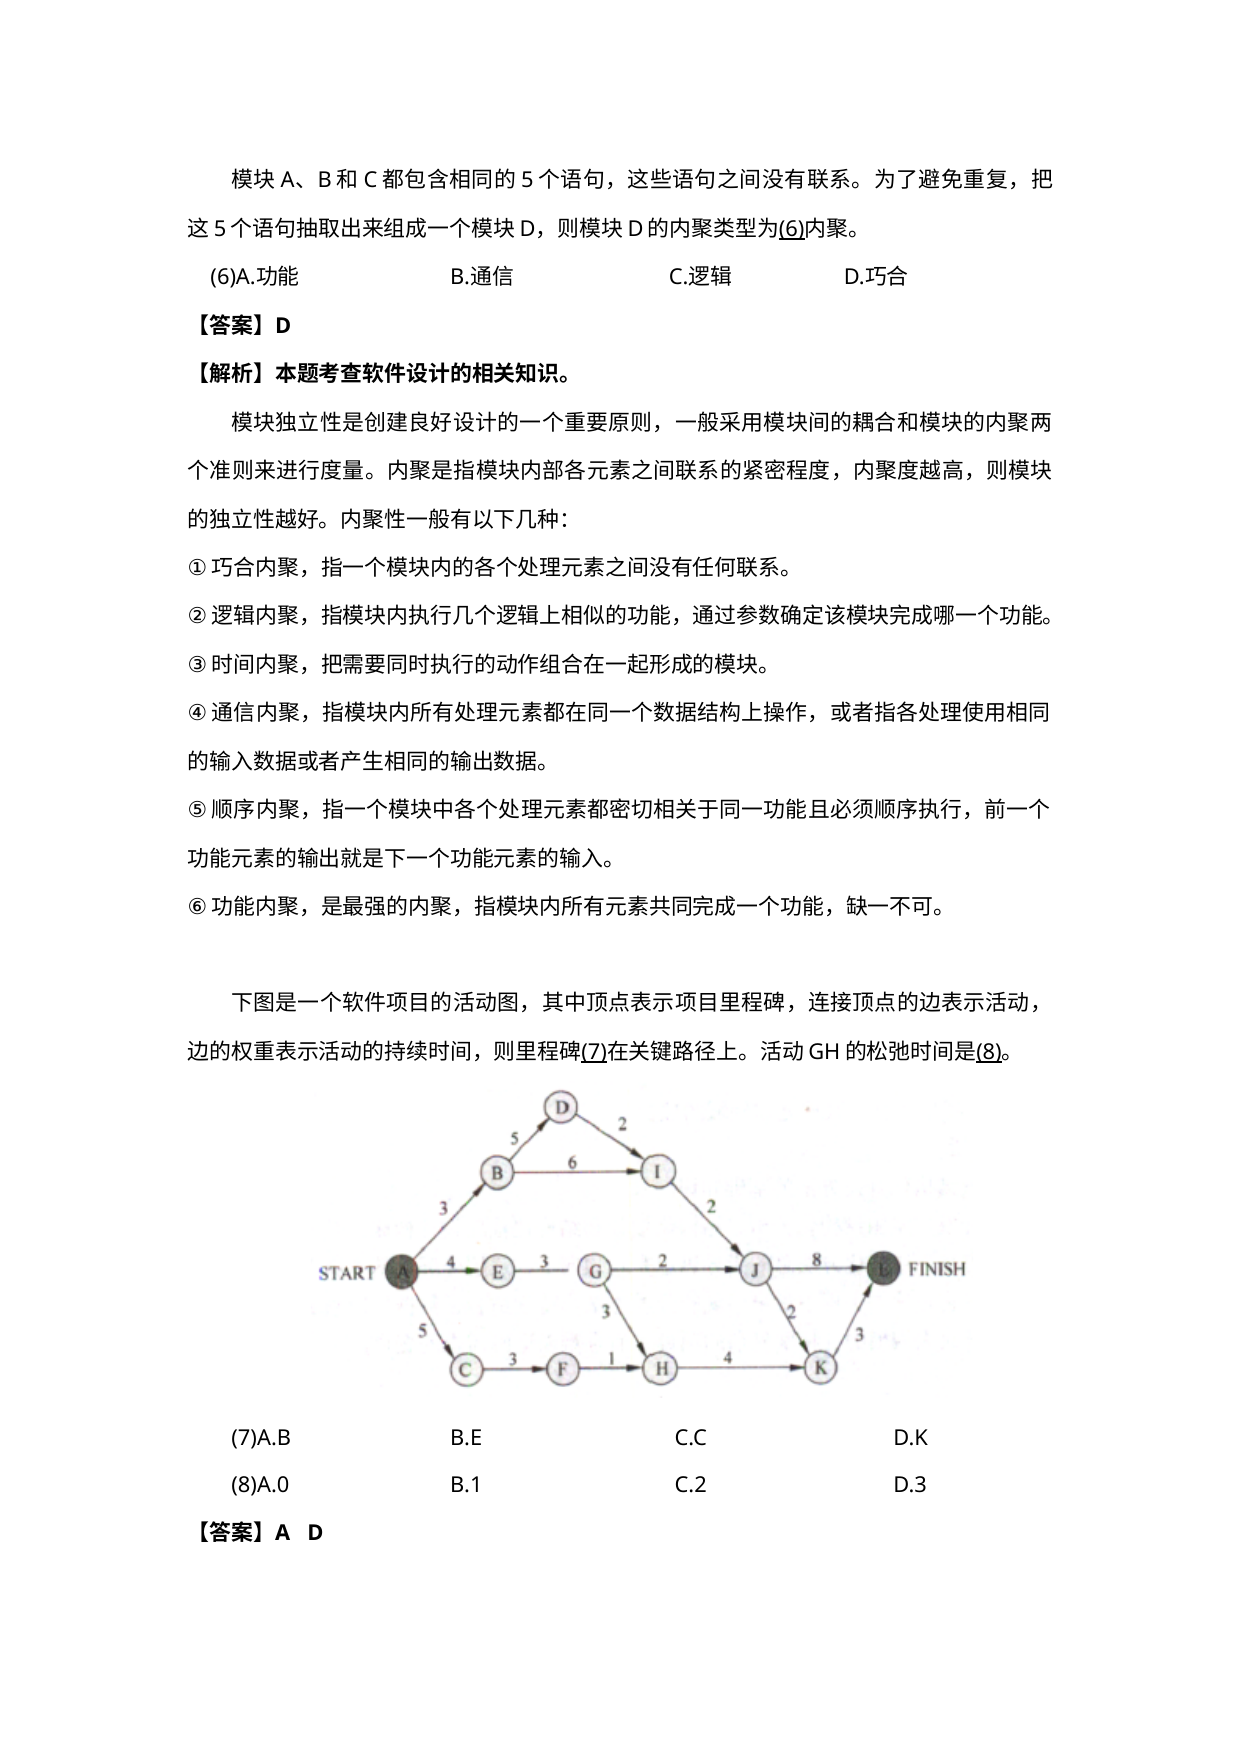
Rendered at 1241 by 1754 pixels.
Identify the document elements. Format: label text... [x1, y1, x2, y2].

text (6)A.功能 B.通信 C.逻辑 D.巧合 [187, 259, 1053, 292]
text ④通信内聚，指模块内所有处理元素都在同一个数据结构上操作，或者指各处理使用相同的输入数据或者产生相同的输出数据。 [187, 695, 1053, 776]
text ③时间内聚，把需要同时执行的动作组合在一起形成的模块。 [187, 647, 1053, 679]
text 模块A、B和C都包含相同的5个语句，这些语句之间没有联系。为了避免重复，把这5个语句抽取出来组成一个模块D，则模块D的内聚类型为(6)内聚。 [187, 162, 1053, 243]
picture [310, 1081, 974, 1398]
text ⑥功能内聚，是最强的内聚，指模块内所有元素共同完成一个功能，缺一不可。 [187, 889, 1053, 922]
text 下图是一个软件项目的活动图，其中顶点表示项目里程碑，连接顶点的边表示活动，边的权重表示活动的持续时间，则里程碑(7)在关键路径上。活动GH的松弛时间是(8)。 [187, 985, 1053, 1066]
text (7)A.B B.E C.C D.K [187, 1420, 1053, 1453]
text 【答案】A D [187, 1515, 1053, 1547]
text 【解析】本题考查软件设计的相关知识。 [187, 356, 1053, 388]
text (8)A.0 B.1 C.2 D.3 [187, 1468, 1053, 1500]
text ②逻辑内聚，指模块内执行几个逻辑上相似的功能，通过参数确定该模块完成哪一个功能。 [187, 598, 1053, 631]
text ⑤顺序内聚，指一个模块中各个处理元素都密切相关于同一功能且必须顺序执行，前一个功能元素的输出就是下一个功能元素的输入。 [187, 792, 1053, 873]
text ①巧合内聚，指一个模块内的各个处理元素之间没有任何联系。 [187, 550, 1053, 582]
text 【答案】D [187, 307, 1053, 340]
text 模块独立性是创建良好设计的一个重要原则，一般采用模块间的耦合和模块的内聚两个准则来进行度量。内聚是指模块内部各元素之间联系的紧密程度，内聚度越高，则模块的独立性越好。内聚性一般有以下几种： [187, 404, 1053, 534]
